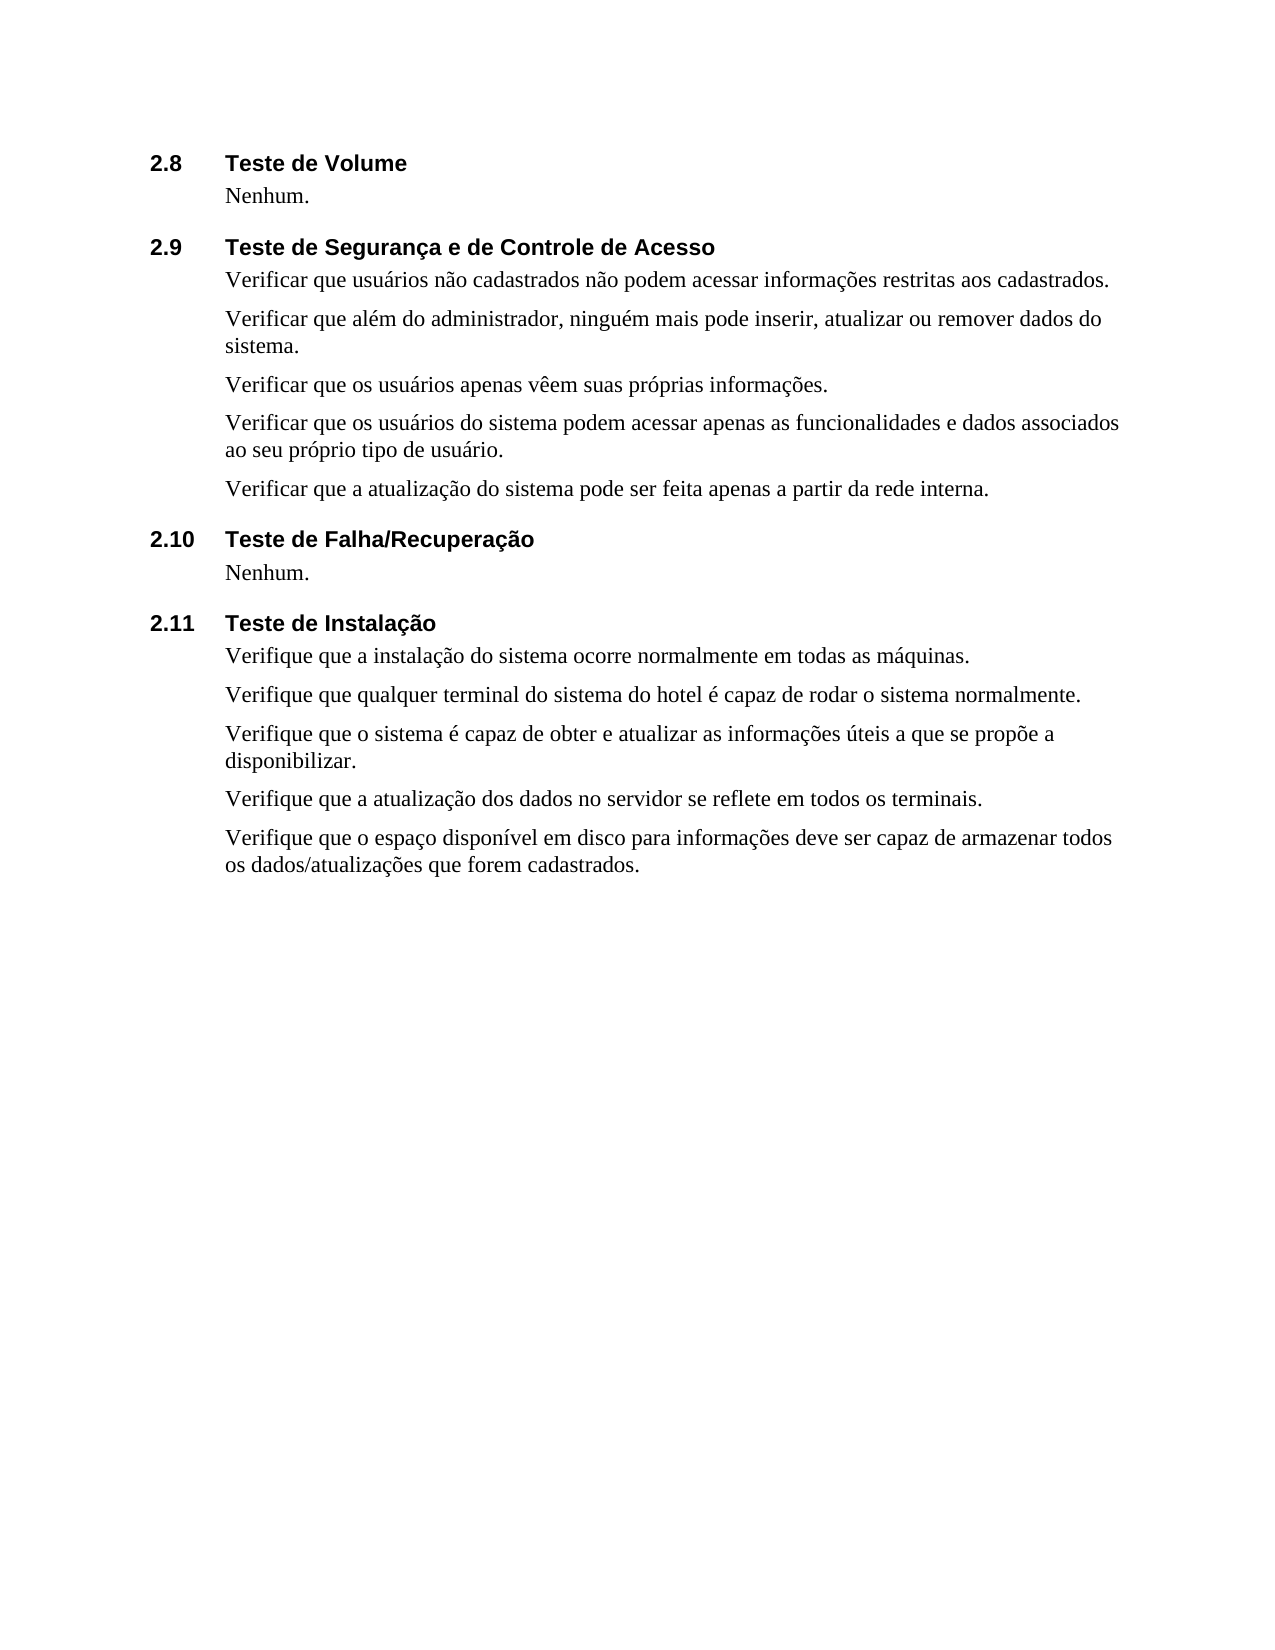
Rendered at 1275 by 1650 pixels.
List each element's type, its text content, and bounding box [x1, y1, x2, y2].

text Verificar que a atualização do sistema pode ser feita apenas a partir da rede interna. [225, 475, 1125, 501]
text Verificar que além do administrador, ninguém mais pode inserir, atualizar ou remover dados do sistema. [225, 305, 1125, 358]
text Nenhum. [225, 559, 1125, 585]
subtitle Teste de Segurança e de Controle de Acesso [150, 234, 1125, 260]
text Verifique que a instalação do sistema ocorre normalmente em todas as máquinas. [225, 643, 1125, 669]
text Verifique que o sistema é capaz de obter e atualizar as informações úteis a que se propõe a disponibilizar. [225, 720, 1125, 773]
text Verificar que os usuários do sistema podem acessar apenas as funcionalidades e dados associados ao seu próprio tipo de usuário. [225, 409, 1125, 462]
text Verificar que os usuários apenas vêem suas próprias informações. [225, 371, 1125, 397]
text Verifique que o espaço disponível em disco para informações deve ser capaz de armazenar todos os dados/atualizações que forem cadastrados. [225, 824, 1125, 877]
text Nenhum. [225, 183, 1125, 209]
text Verifique que qualquer terminal do sistema do hotel é capaz de rodar o sistema normalmente. [225, 681, 1125, 708]
text Verifique que a atualização dos dados no servidor se reflete em todos os terminais. [225, 786, 1125, 812]
subtitle Teste de Volume [150, 150, 1125, 176]
text Verificar que usuários não cadastrados não podem acessar informações restritas aos cadastrados. [225, 267, 1125, 293]
subtitle Teste de Falha/Recuperação [150, 526, 1125, 552]
subtitle Teste de Instalação [150, 610, 1125, 636]
